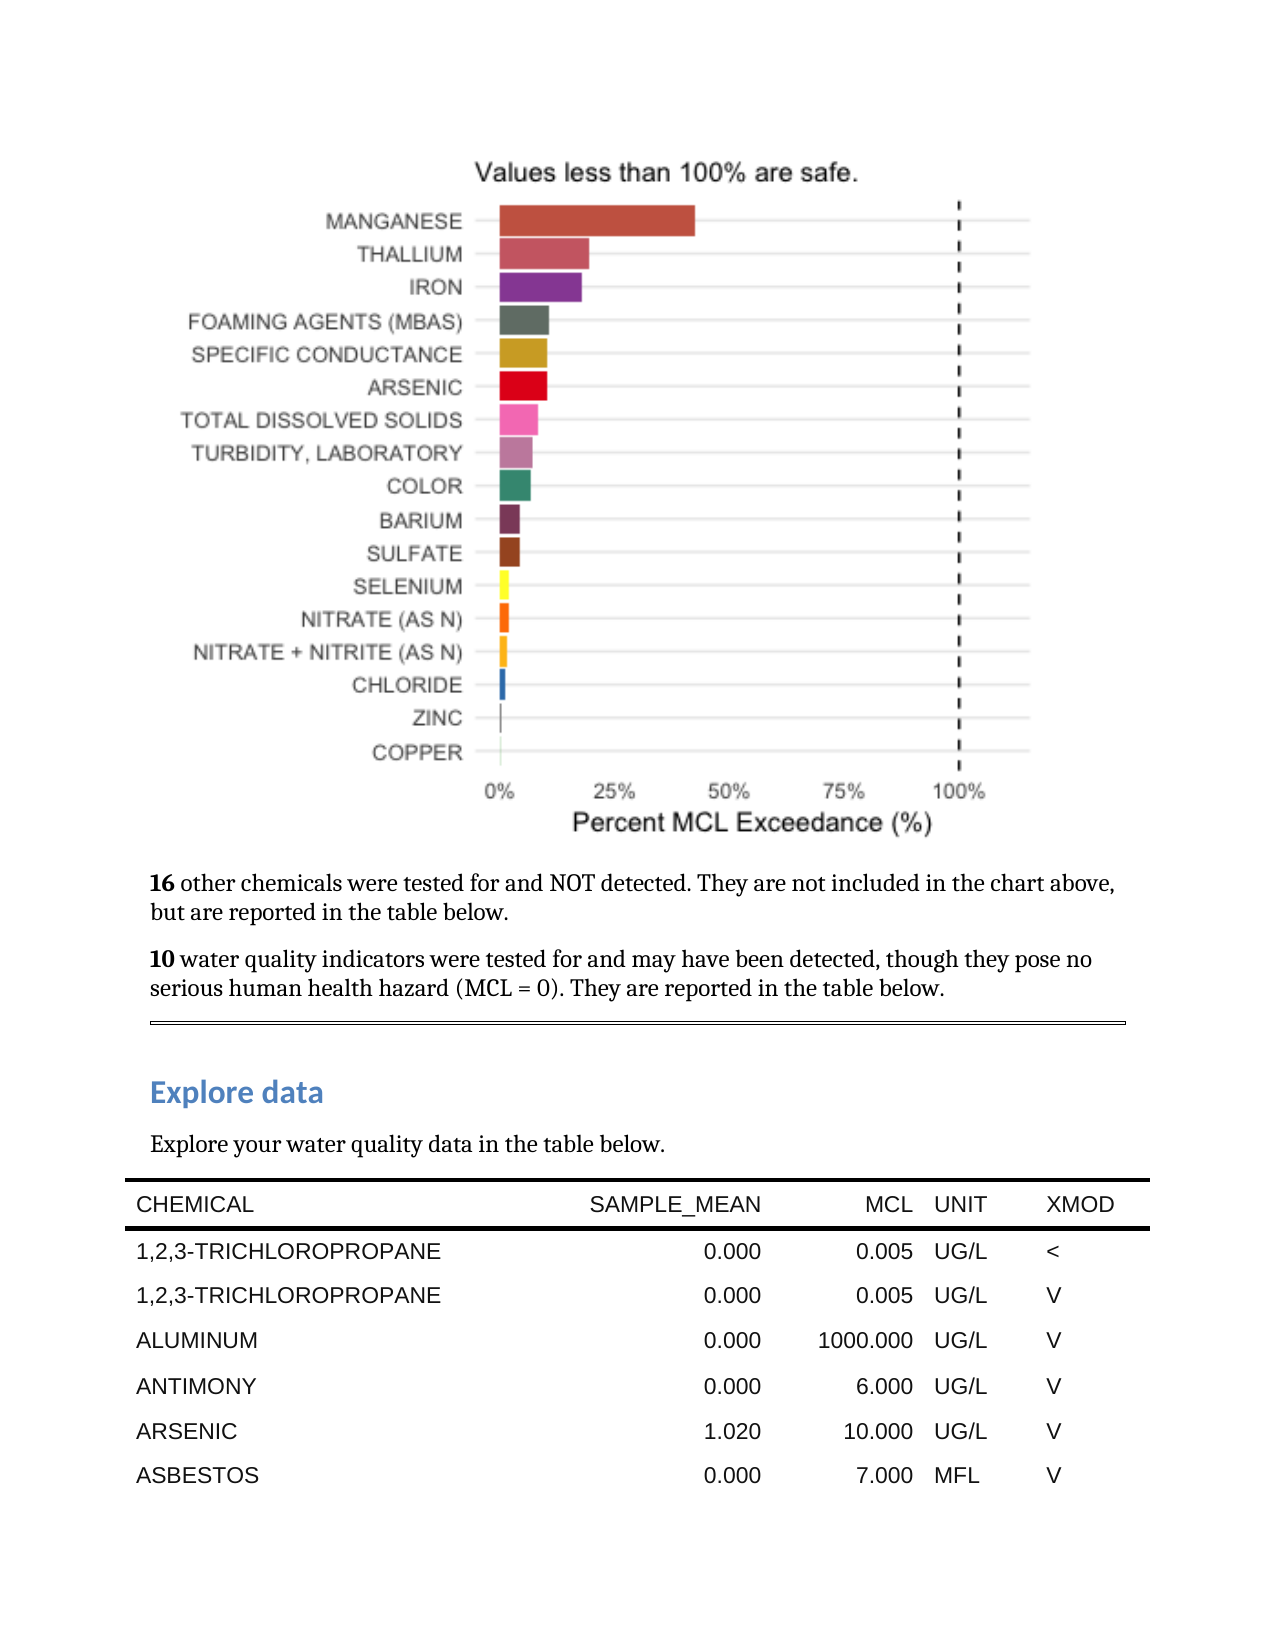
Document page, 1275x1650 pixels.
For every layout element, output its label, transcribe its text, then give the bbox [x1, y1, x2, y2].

table_cell V [1036, 1272, 1149, 1318]
table_cell UG/L [924, 1231, 1036, 1272]
table_cell V [1036, 1409, 1149, 1454]
table_cell ANTIMONY [125, 1363, 559, 1408]
table_cell 0.000 [559, 1272, 771, 1318]
table_cell 0.000 [559, 1454, 771, 1497]
table_cell 1000.000 [771, 1318, 923, 1363]
table_cell 10.000 [771, 1409, 923, 1454]
table_cell UG/L [924, 1318, 1036, 1363]
table_cell 7.000 [771, 1454, 923, 1497]
table_cell UG/L [924, 1363, 1036, 1408]
table_header CHEMICAL [125, 1182, 559, 1226]
table_cell ASBESTOS [125, 1454, 559, 1497]
text 10 water quality indicators were tested for and may have been detected, though they pose no serious human health hazard (MCL = 0). They are reported in the table below. [150, 945, 1125, 1002]
table_header UNIT [924, 1182, 1036, 1226]
table_cell 0.000 [559, 1363, 771, 1408]
table_cell ALUMINUM [125, 1318, 559, 1363]
text 16 other chemicals were tested for and NOT detected. They are not included in the chart above, but are reported in the table below. [150, 869, 1125, 926]
table_header SAMPLE_MEAN [559, 1182, 771, 1226]
table_cell 0.005 [771, 1272, 923, 1318]
table_cell 0.000 [559, 1318, 771, 1363]
table_cell ARSENIC [125, 1409, 559, 1454]
table_cell 0.005 [771, 1231, 923, 1272]
table_header XMOD [1036, 1182, 1149, 1226]
table_cell 1,2,3-TRICHLOROPROPANE [125, 1272, 559, 1318]
table_cell < [1036, 1231, 1149, 1272]
table_cell UG/L [924, 1272, 1036, 1318]
table_cell V [1036, 1318, 1149, 1363]
table_cell V [1036, 1363, 1149, 1408]
table_cell 1.020 [559, 1409, 771, 1454]
table_cell UG/L [924, 1409, 1036, 1454]
text Explore your water quality data in the table below. [150, 1130, 1125, 1159]
table_header MCL [771, 1182, 923, 1226]
table_cell 1,2,3-TRICHLOROPROPANE [125, 1231, 559, 1272]
table_cell 6.000 [771, 1363, 923, 1408]
table_cell 0.000 [559, 1231, 771, 1272]
subtitle Explore data [150, 1071, 1125, 1112]
table_cell MFL [924, 1454, 1036, 1497]
picture [168, 150, 1044, 850]
table_cell V [1036, 1454, 1149, 1497]
